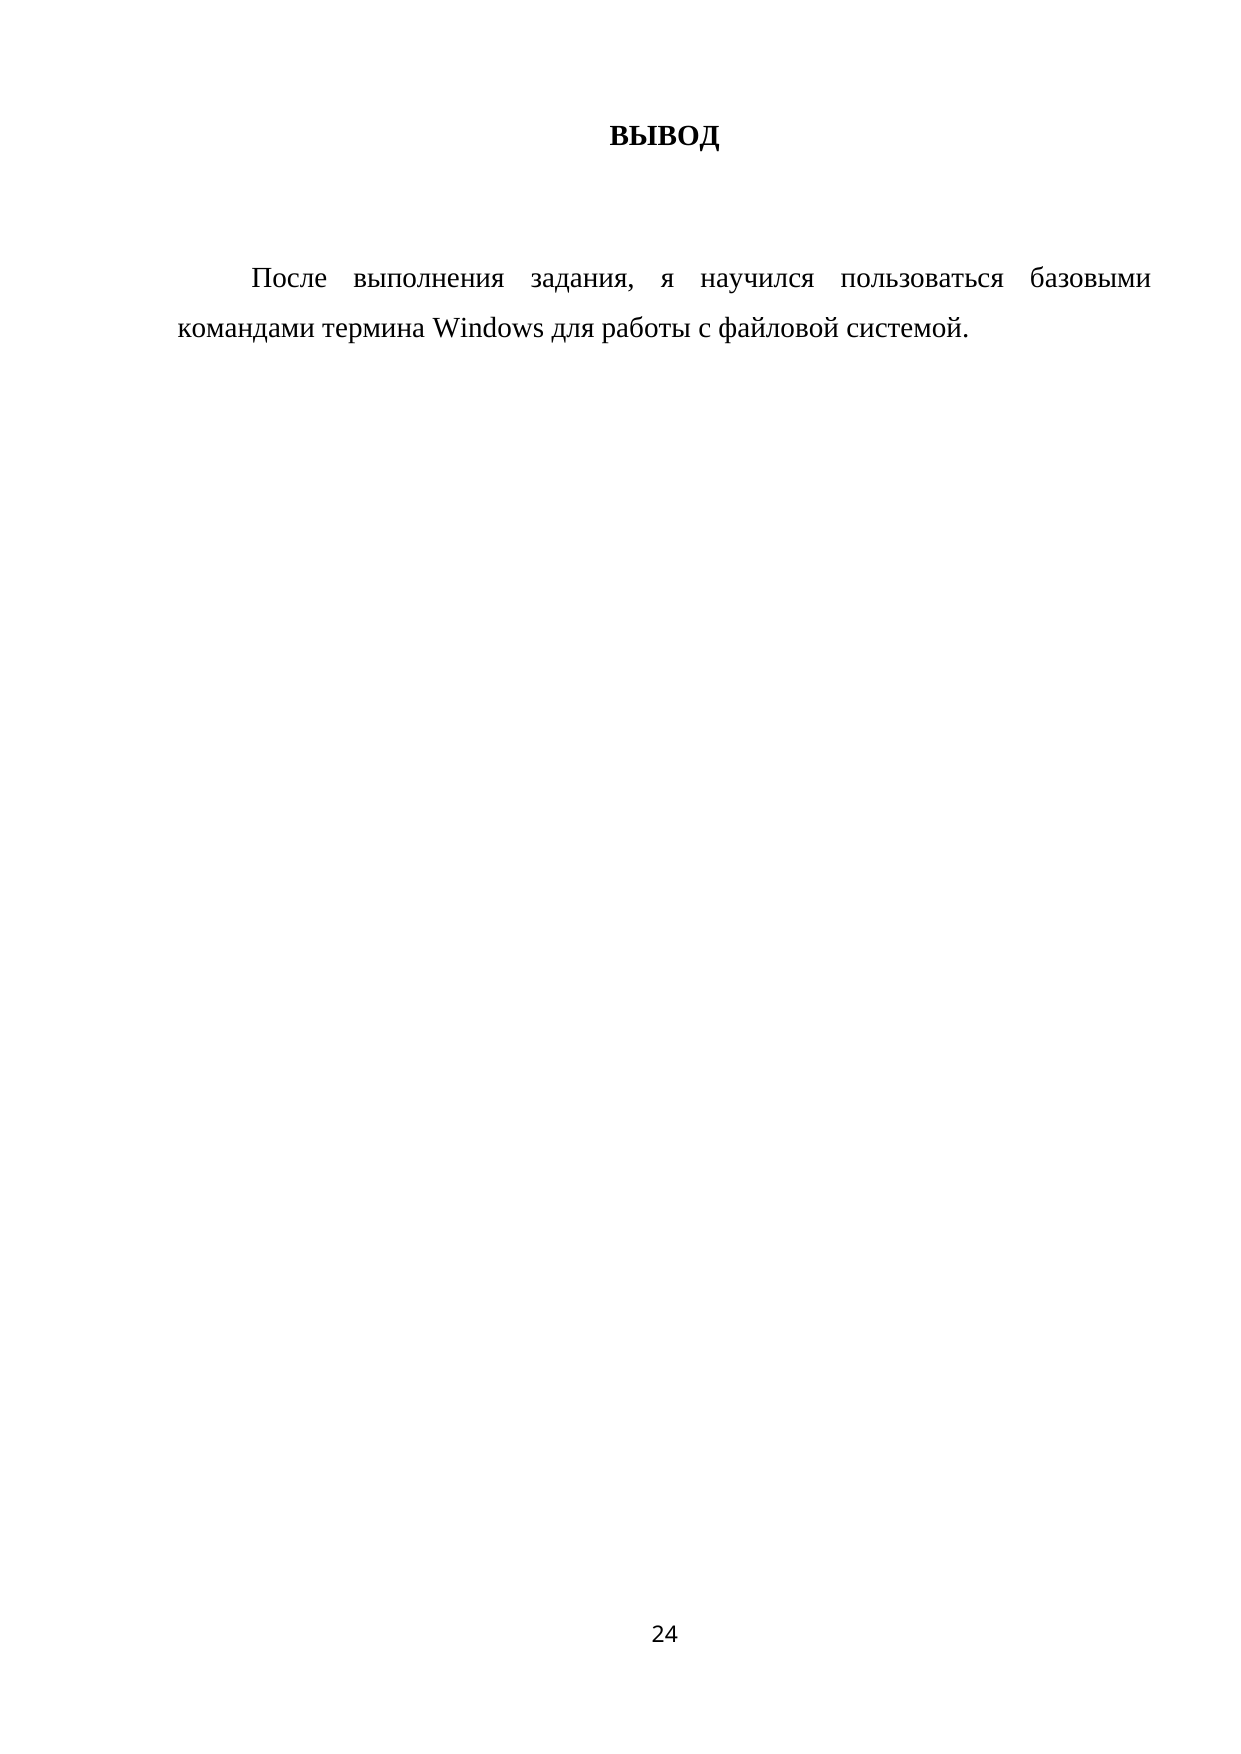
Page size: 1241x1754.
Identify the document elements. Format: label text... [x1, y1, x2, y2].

text После выполнения задания, я научился пользоваться базовыми командами термина Windows для работы с файловой системой. [177, 260, 1152, 344]
text ВЫВОД [177, 118, 1152, 152]
